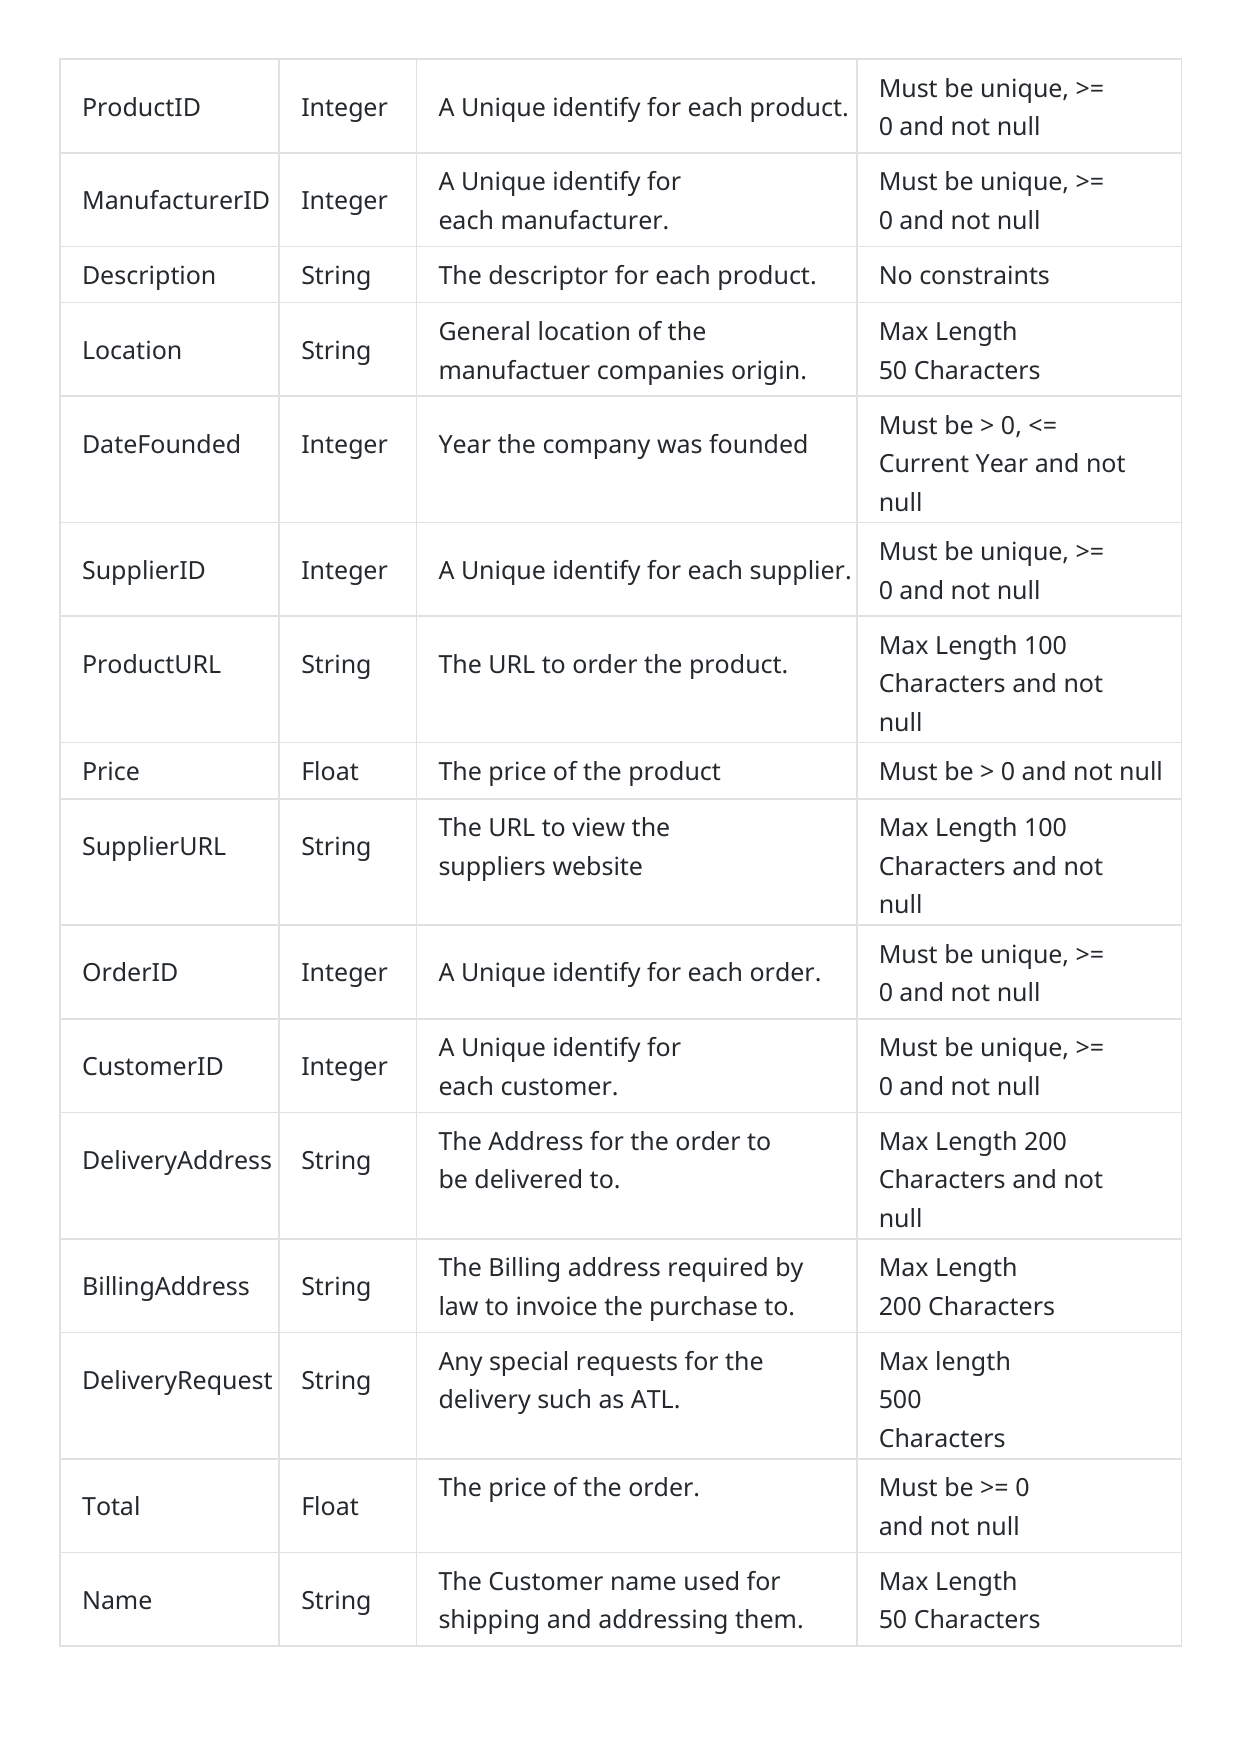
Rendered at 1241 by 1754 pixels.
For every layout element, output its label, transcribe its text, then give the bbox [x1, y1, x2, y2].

table_cell SupplierURL [61, 800, 278, 924]
table_cell Must be >= 0 and not null [858, 1460, 1181, 1552]
table_cell SupplierID [61, 523, 278, 615]
table_cell String [280, 1553, 416, 1645]
table_cell A Unique identify for each supplier. [417, 523, 856, 615]
table_cell Integer [280, 397, 416, 522]
table_cell Max Length 100 Characters and not null [858, 800, 1181, 924]
table_cell Must be unique, >= 0 and not null [858, 60, 1181, 152]
table_cell Integer [280, 154, 416, 246]
table_cell A Unique identify for each manufacturer. [417, 154, 856, 246]
table_cell The descriptor for each product. [417, 247, 856, 302]
table_cell General location of the manufactuer companies origin. [417, 303, 856, 395]
table_cell DateFounded [61, 397, 278, 522]
table_cell Max Length 50 Characters [858, 303, 1181, 395]
table_cell DeliveryAddress [61, 1113, 278, 1238]
table_cell Must be unique, >= 0 and not null [858, 926, 1181, 1018]
table_cell ProductID [61, 60, 278, 152]
table_cell Float [280, 743, 416, 798]
table_cell String [280, 1333, 416, 1458]
table_cell String [280, 1113, 416, 1238]
table_cell The Customer name used for shipping and addressing them. [417, 1553, 856, 1645]
table_cell CustomerID [61, 1020, 278, 1112]
table_cell Must be unique, >= 0 and not null [858, 154, 1181, 246]
table_cell The price of the order. [417, 1460, 856, 1552]
table_cell No constraints [858, 247, 1181, 302]
table_cell Must be unique, >= 0 and not null [858, 1020, 1181, 1112]
table_cell BillingAddress [61, 1240, 278, 1332]
table_cell Integer [280, 523, 416, 615]
table_cell Must be > 0, <= Current Year and not null [858, 397, 1181, 522]
table_cell String [280, 800, 416, 924]
table_cell Integer [280, 60, 416, 152]
table_cell Max Length 200 Characters and not null [858, 1113, 1181, 1238]
table_cell Must be unique, >= 0 and not null [858, 523, 1181, 615]
table_cell Any special requests for the delivery such as ATL. [417, 1333, 856, 1458]
table_cell String [280, 303, 416, 395]
table_cell Max length 500 Characters [858, 1333, 1181, 1458]
table_cell Max Length 200 Characters [858, 1240, 1181, 1332]
table_cell ManufacturerID [61, 154, 278, 246]
table_cell String [280, 617, 416, 742]
table_cell A Unique identify for each product. [417, 60, 856, 152]
table_cell DeliveryRequest [61, 1333, 278, 1458]
table_cell Description [61, 247, 278, 302]
table_cell String [280, 1240, 416, 1332]
table_cell Name [61, 1553, 278, 1645]
table_cell The Billing address required by law to invoice the purchase to. [417, 1240, 856, 1332]
table_cell Integer [280, 926, 416, 1018]
table_cell The URL to order the product. [417, 617, 856, 742]
table_cell String [280, 247, 416, 302]
table_cell Location [61, 303, 278, 395]
table_cell Max Length 50 Characters [858, 1553, 1181, 1645]
table_cell The price of the product [417, 743, 856, 798]
table_cell The URL to view the suppliers website [417, 800, 856, 924]
table_cell The Address for the order to be delivered to. [417, 1113, 856, 1238]
table_cell OrderID [61, 926, 278, 1018]
table_cell Integer [280, 1020, 416, 1112]
table_cell Price [61, 743, 278, 798]
table_cell Total [61, 1460, 278, 1552]
table_cell A Unique identify for each customer. [417, 1020, 856, 1112]
table_cell Must be > 0 and not null [858, 743, 1181, 798]
table_cell Year the company was founded [417, 397, 856, 522]
table_cell A Unique identify for each order. [417, 926, 856, 1018]
table_cell ProductURL [61, 617, 278, 742]
table_cell Float [280, 1460, 416, 1552]
table_cell Max Length 100 Characters and not null [858, 617, 1181, 742]
